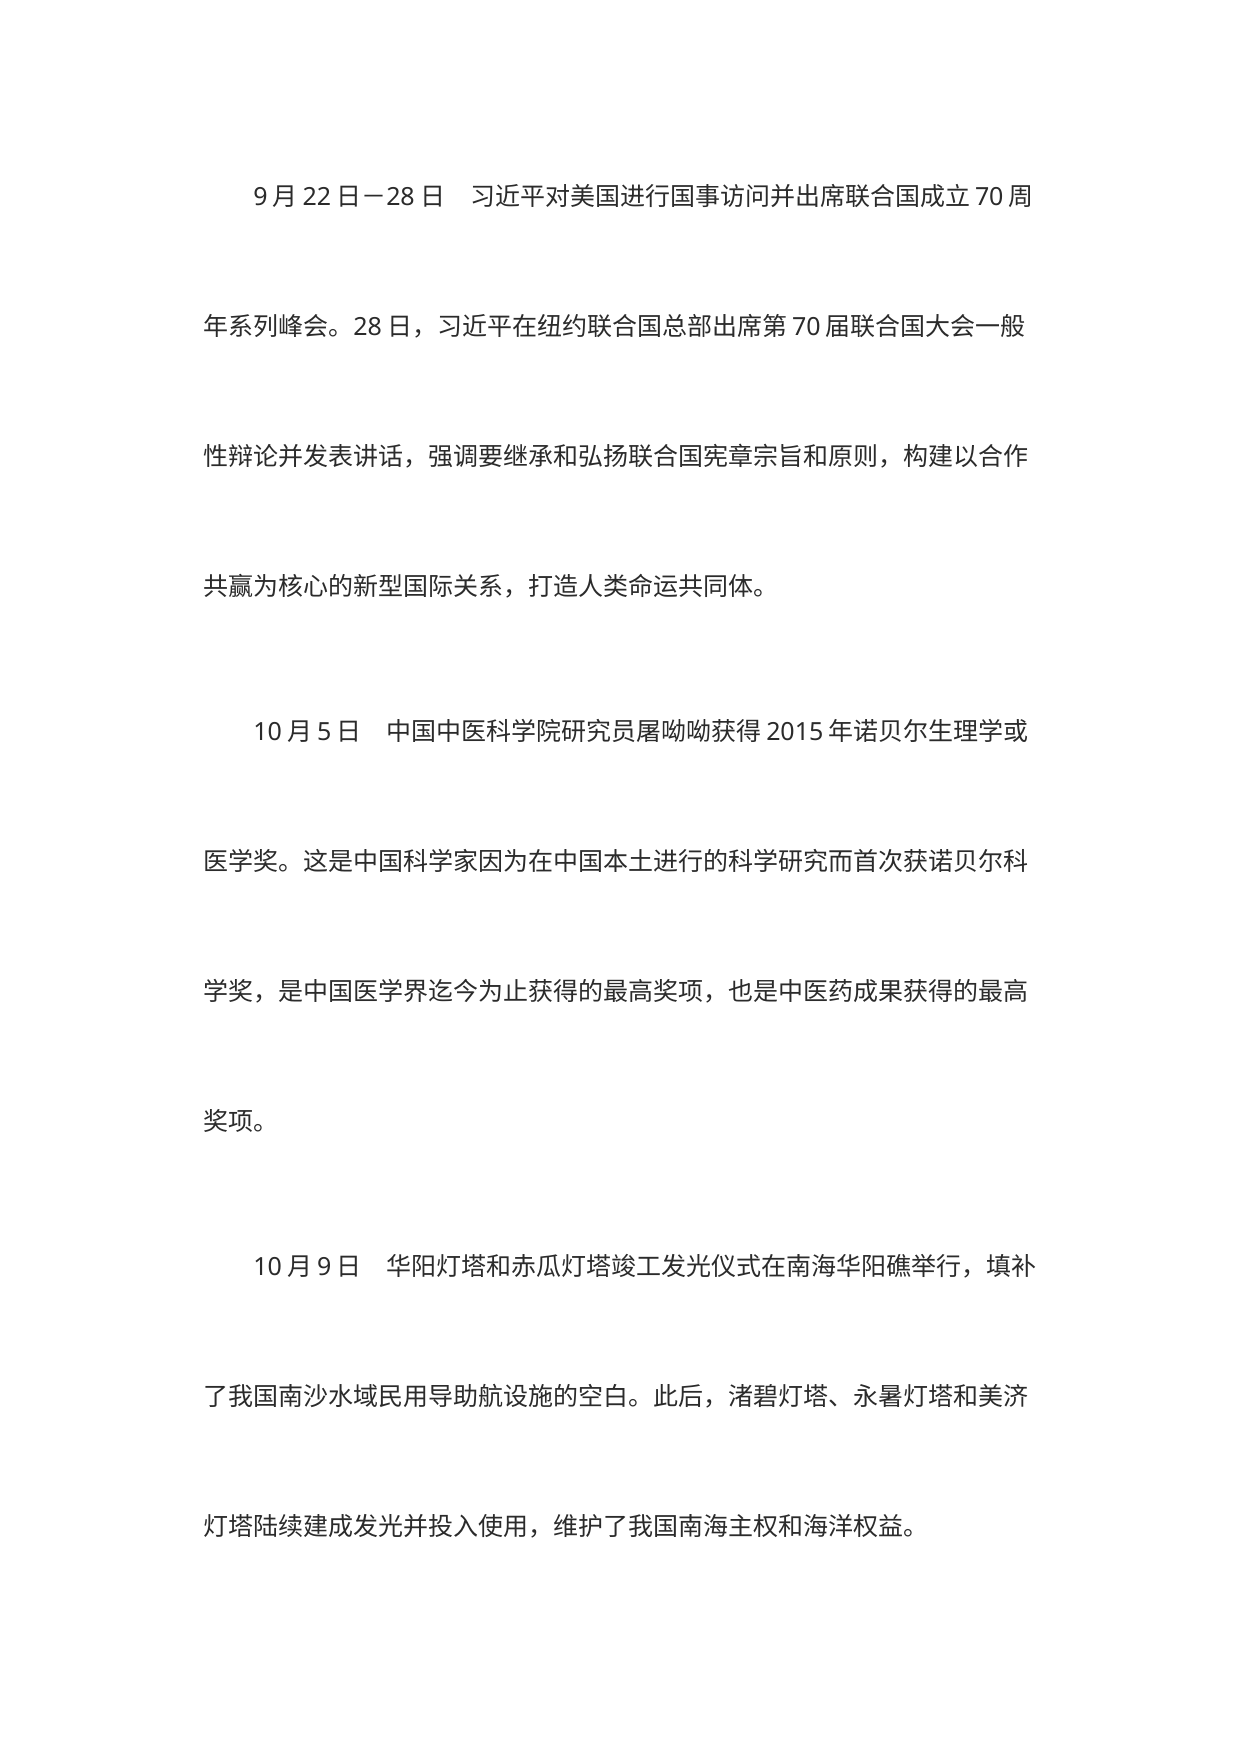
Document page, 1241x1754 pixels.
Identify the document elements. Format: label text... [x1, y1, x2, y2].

text 10月5日 中国中医科学院研究员屠呦呦获得2015年诺贝尔生理学或医学奖。这是中国科学家因为在中国本土进行的科学研究而首次获诺贝尔科学奖，是中国医学界迄今为止获得的最高奖项，也是中医药成果获得的最高奖项。 [203, 697, 1037, 1152]
text 10月9日 华阳灯塔和赤瓜灯塔竣工发光仪式在南海华阳礁举行，填补了我国南沙水域民用导助航设施的空白。此后，渚碧灯塔、永暑灯塔和美济灯塔陆续建成发光并投入使用，维护了我国南海主权和海洋权益。 [203, 1232, 1037, 1557]
text 9月22日－28日 习近平对美国进行国事访问并出席联合国成立70周年系列峰会。28日，习近平在纽约联合国总部出席第70届联合国大会一般性辩论并发表讲话，强调要继承和弘扬联合国宪章宗旨和原则，构建以合作共赢为核心的新型国际关系，打造人类命运共同体。 [203, 162, 1037, 617]
